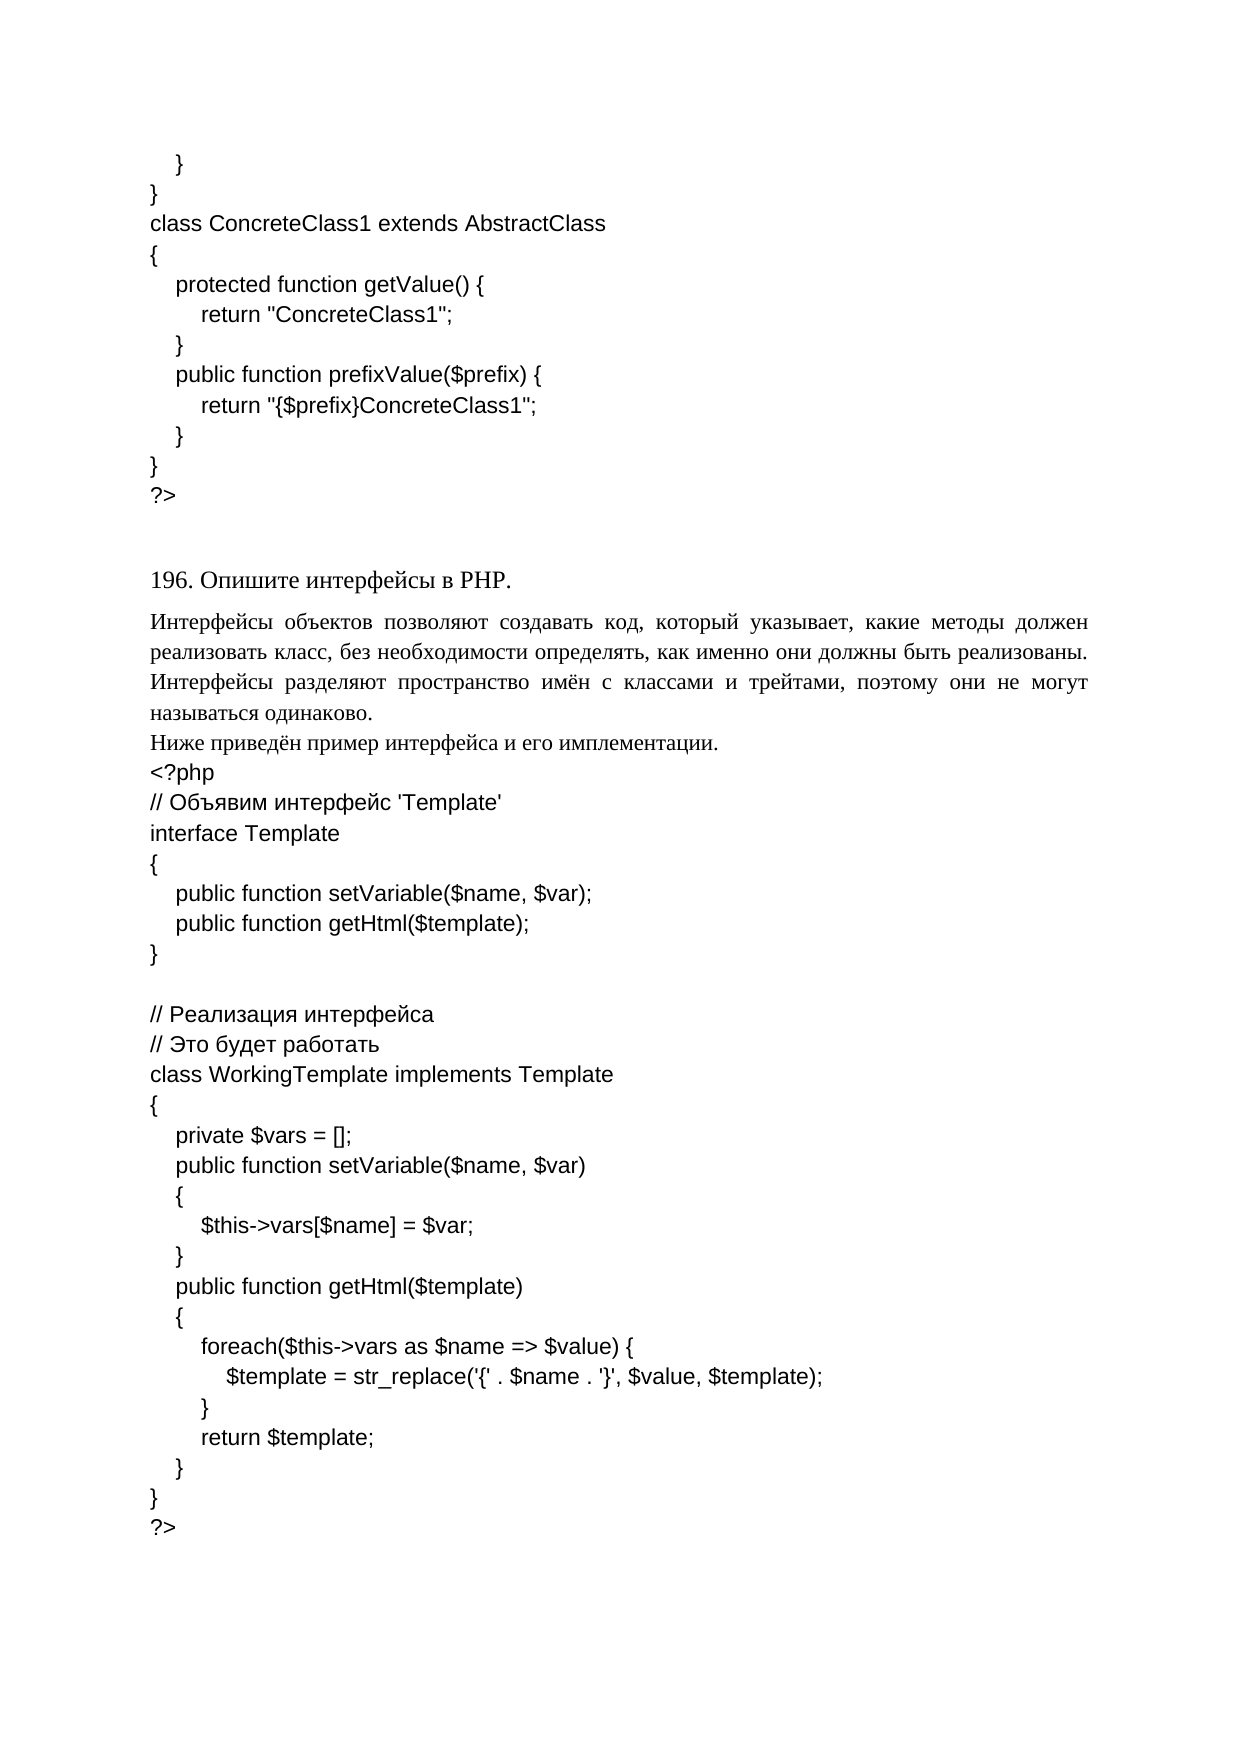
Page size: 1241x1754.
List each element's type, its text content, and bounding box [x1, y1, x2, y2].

text Интерфейсы объектов позволяют создавать код, который указывает, какие методы должен реализовать класс, без необходимости определять, как именно они должны быть реализованы. Интерфейсы разделяют пространство имён с классами и трейтами, поэтому они не могут называться одинаково. [150, 608, 1090, 725]
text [150, 150, 1090, 478]
text ?> [150, 1514, 1090, 1541]
text <?php // Объявим интерфейс 'Template' interface Template { public function setVariable($name, $var); public function getHtml($template); } // Реализация интерфейса // Это будет работать class WorkingTemplate implements Template { private $vars = []; public function setVariable($name, $var) { $this->vars[$name] = $var; } public function getHtml($template) { foreach($this->vars as $name => $value) { $template = str_replace('{' . $name . '}', $value, $template); } return $template; } } [150, 759, 1090, 1510]
text 196. Опишите интерфейсы в PHP. [150, 522, 1090, 594]
text ?> [150, 482, 1090, 509]
text Ниже приведён пример интерфейса и его имплементации. [150, 729, 1090, 755]
